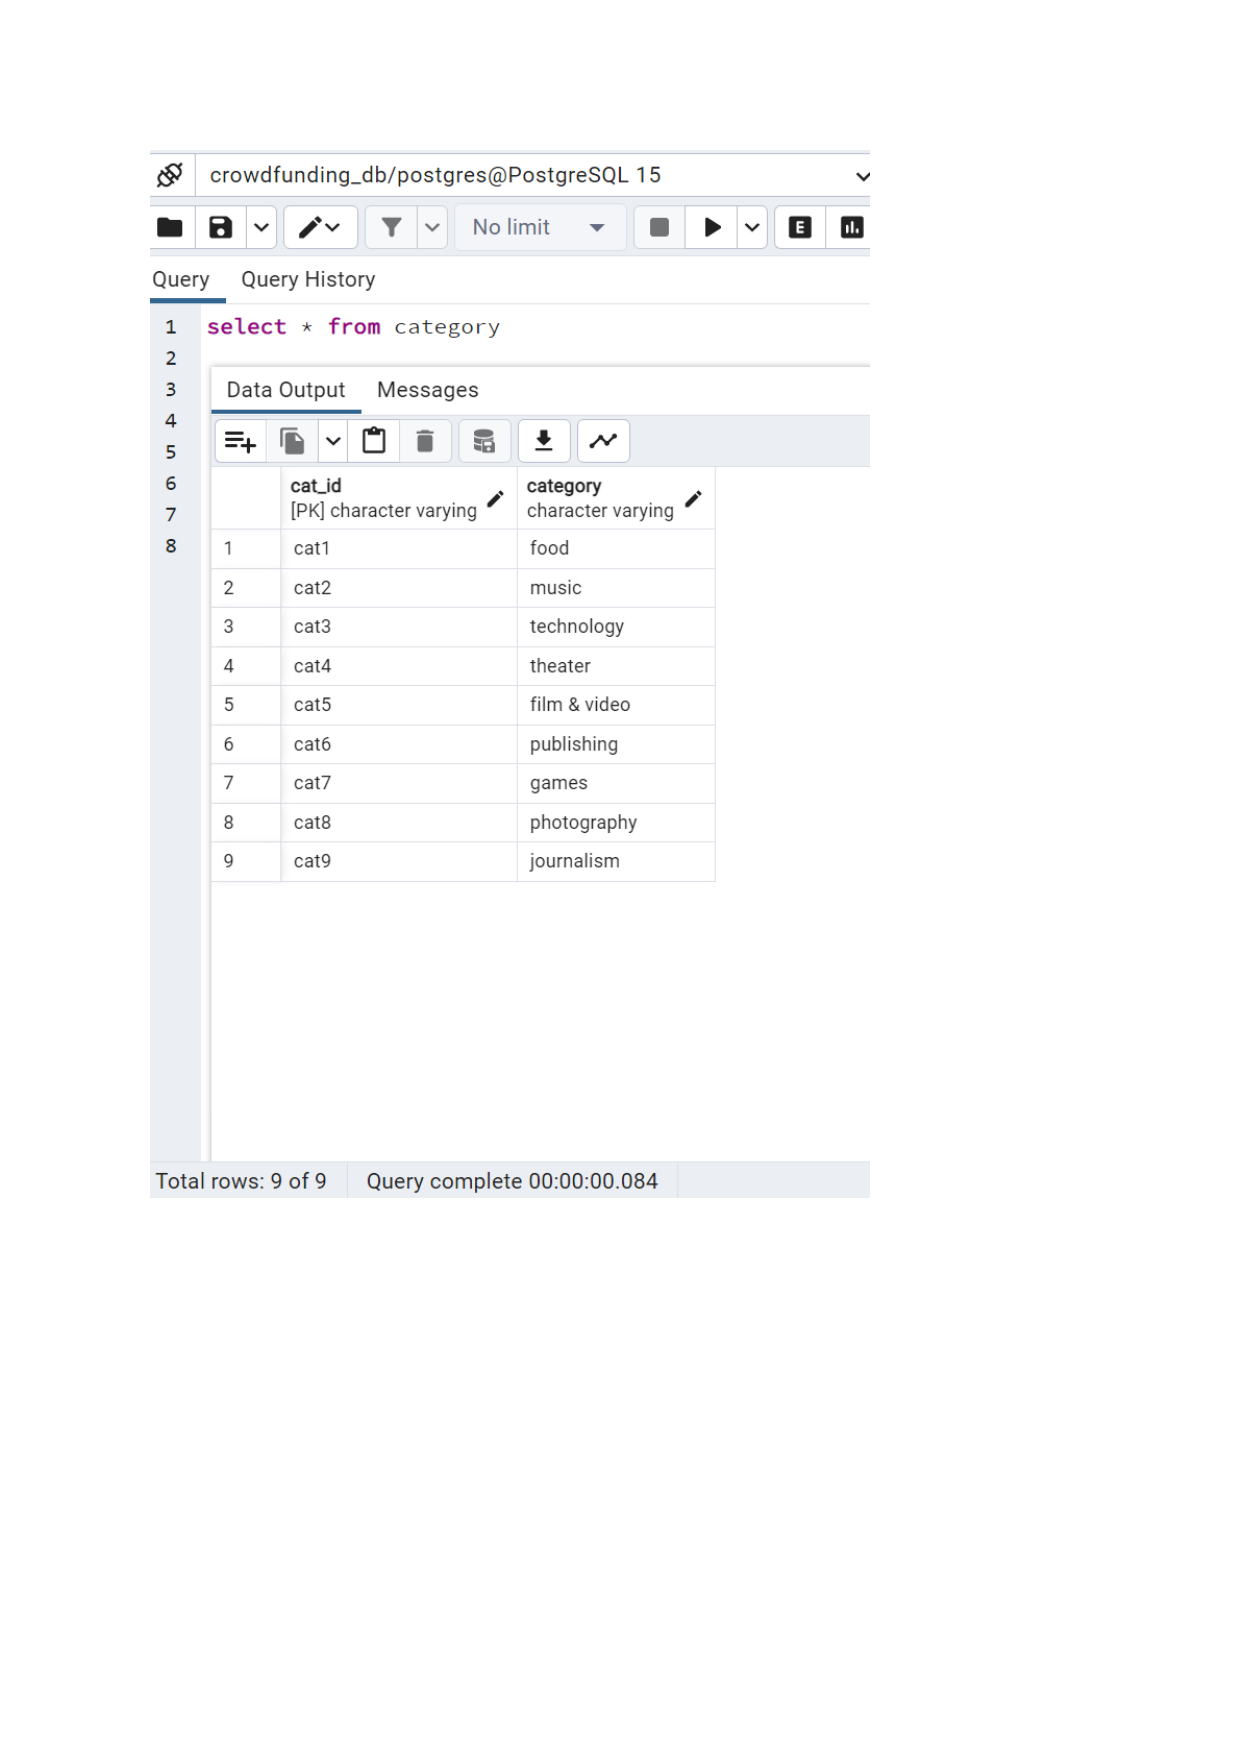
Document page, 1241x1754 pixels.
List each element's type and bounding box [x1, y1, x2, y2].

picture [150, 150, 870, 1198]
